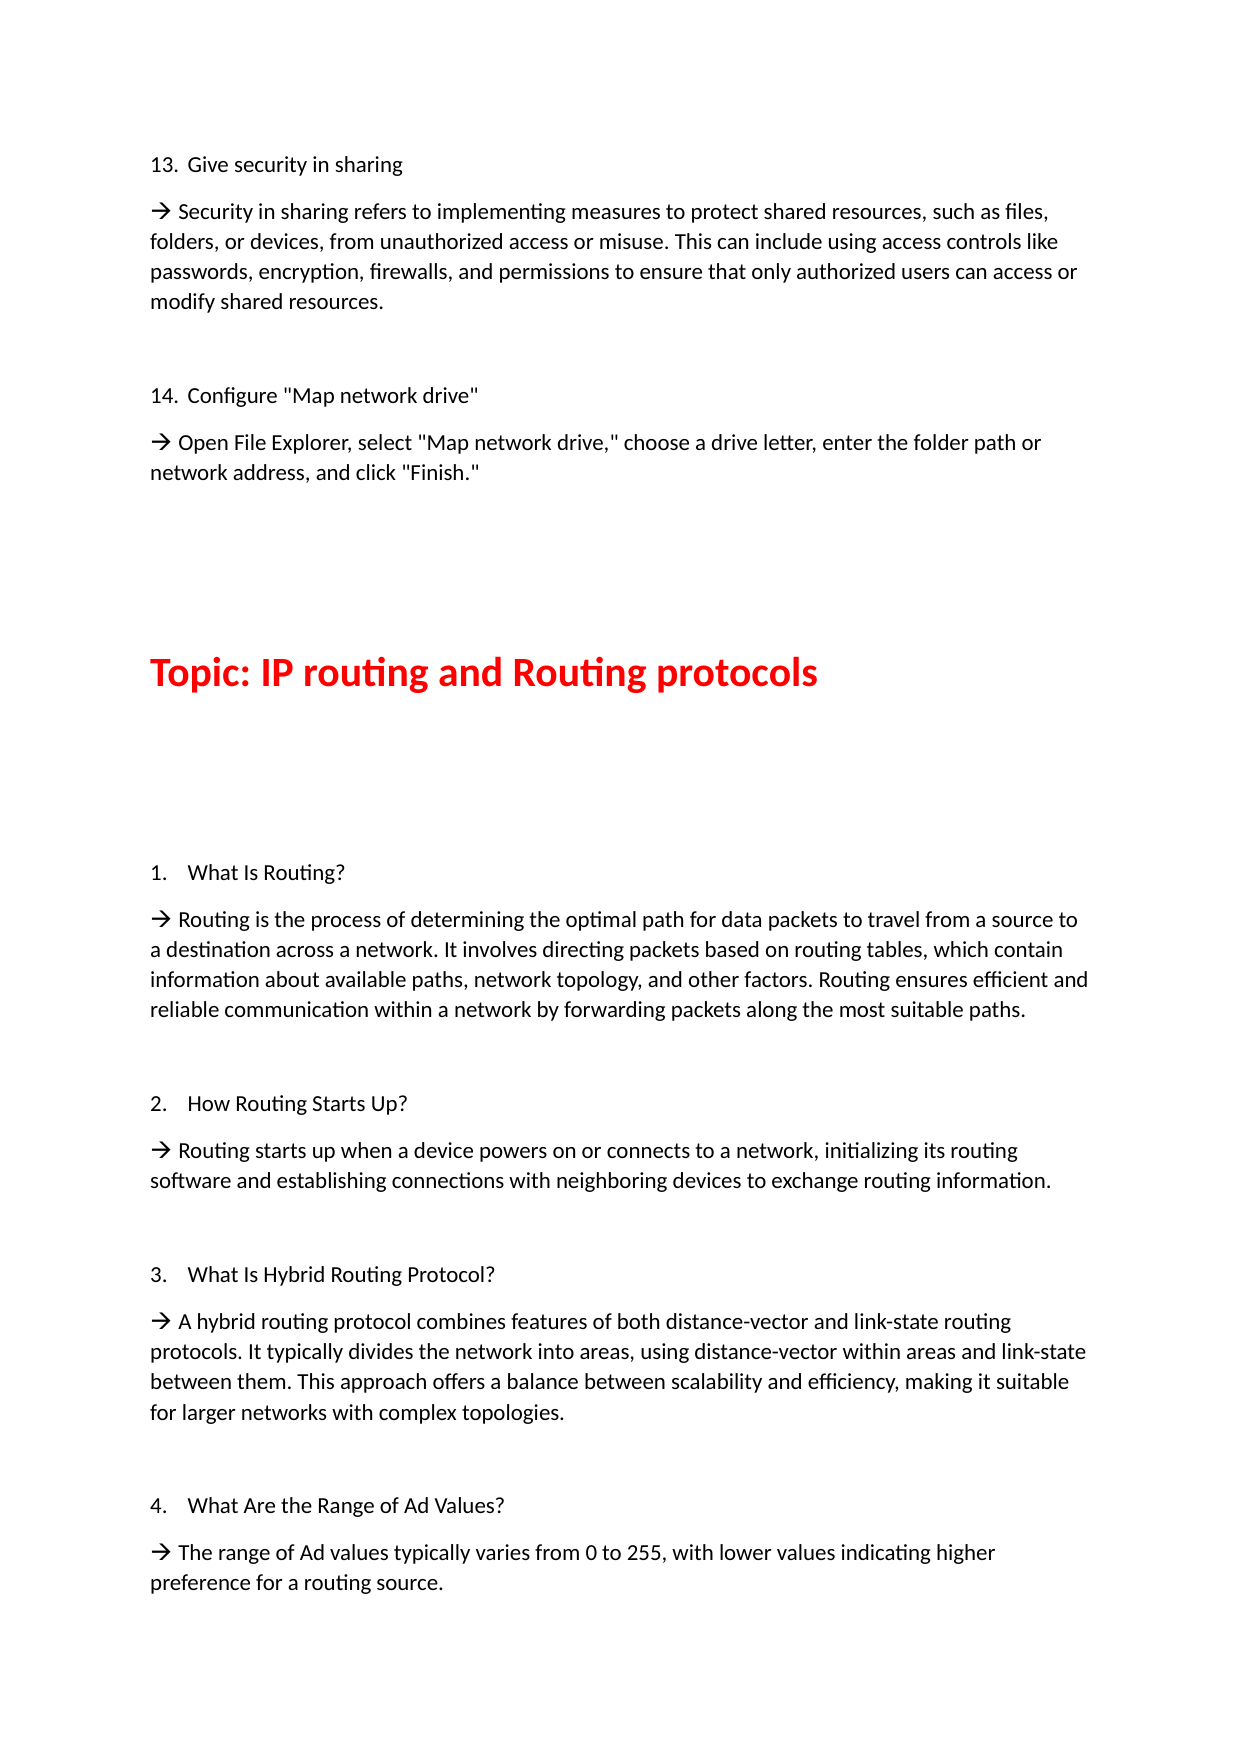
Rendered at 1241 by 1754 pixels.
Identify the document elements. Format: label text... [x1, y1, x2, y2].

text The range of Ad values typically varies from 0 to 255, with lower values indicating higher preference for a routing source. [150, 1538, 1090, 1596]
list Give security in sharing [150, 150, 1090, 178]
text Topic: IP routing and Routing protocols [150, 646, 1090, 697]
list Configure "Map network drive" [150, 381, 1090, 409]
list How Routing Starts Up? [150, 1089, 1090, 1117]
list What Is Hybrid Routing Protocol? [150, 1260, 1090, 1288]
text Routing is the process of determining the optimal path for data packets to travel from a source to a destination across a network. It involves directing packets based on routing tables, which contain information about available paths, network topology, and other factors. Routing ensures efficient and reliable communication within a network by forwarding packets along the most suitable paths. [150, 905, 1090, 1023]
list What Are the Range of Ad Values? [150, 1491, 1090, 1519]
text Open File Explorer, select "Map network drive," choose a drive letter, enter the folder path or network address, and click "Finish." [150, 428, 1090, 486]
list What Is Routing? [150, 858, 1090, 886]
text Security in sharing refers to implementing measures to protect shared resources, such as files, folders, or devices, from unauthorized access or misuse. This can include using access controls like passwords, encryption, firewalls, and permissions to ensure that only authorized users can access or modify shared resources. [150, 197, 1090, 316]
text Routing starts up when a device powers on or connects to a network, initializing its routing software and establishing connections with neighboring devices to exchange routing information. [150, 1136, 1090, 1194]
text A hybrid routing protocol combines features of both distance-vector and link-state routing protocols. It typically divides the network into areas, using distance-vector within areas and link-state between them. This approach offers a balance between scalability and efficiency, making it suitable for larger networks with complex topologies. [150, 1307, 1090, 1426]
